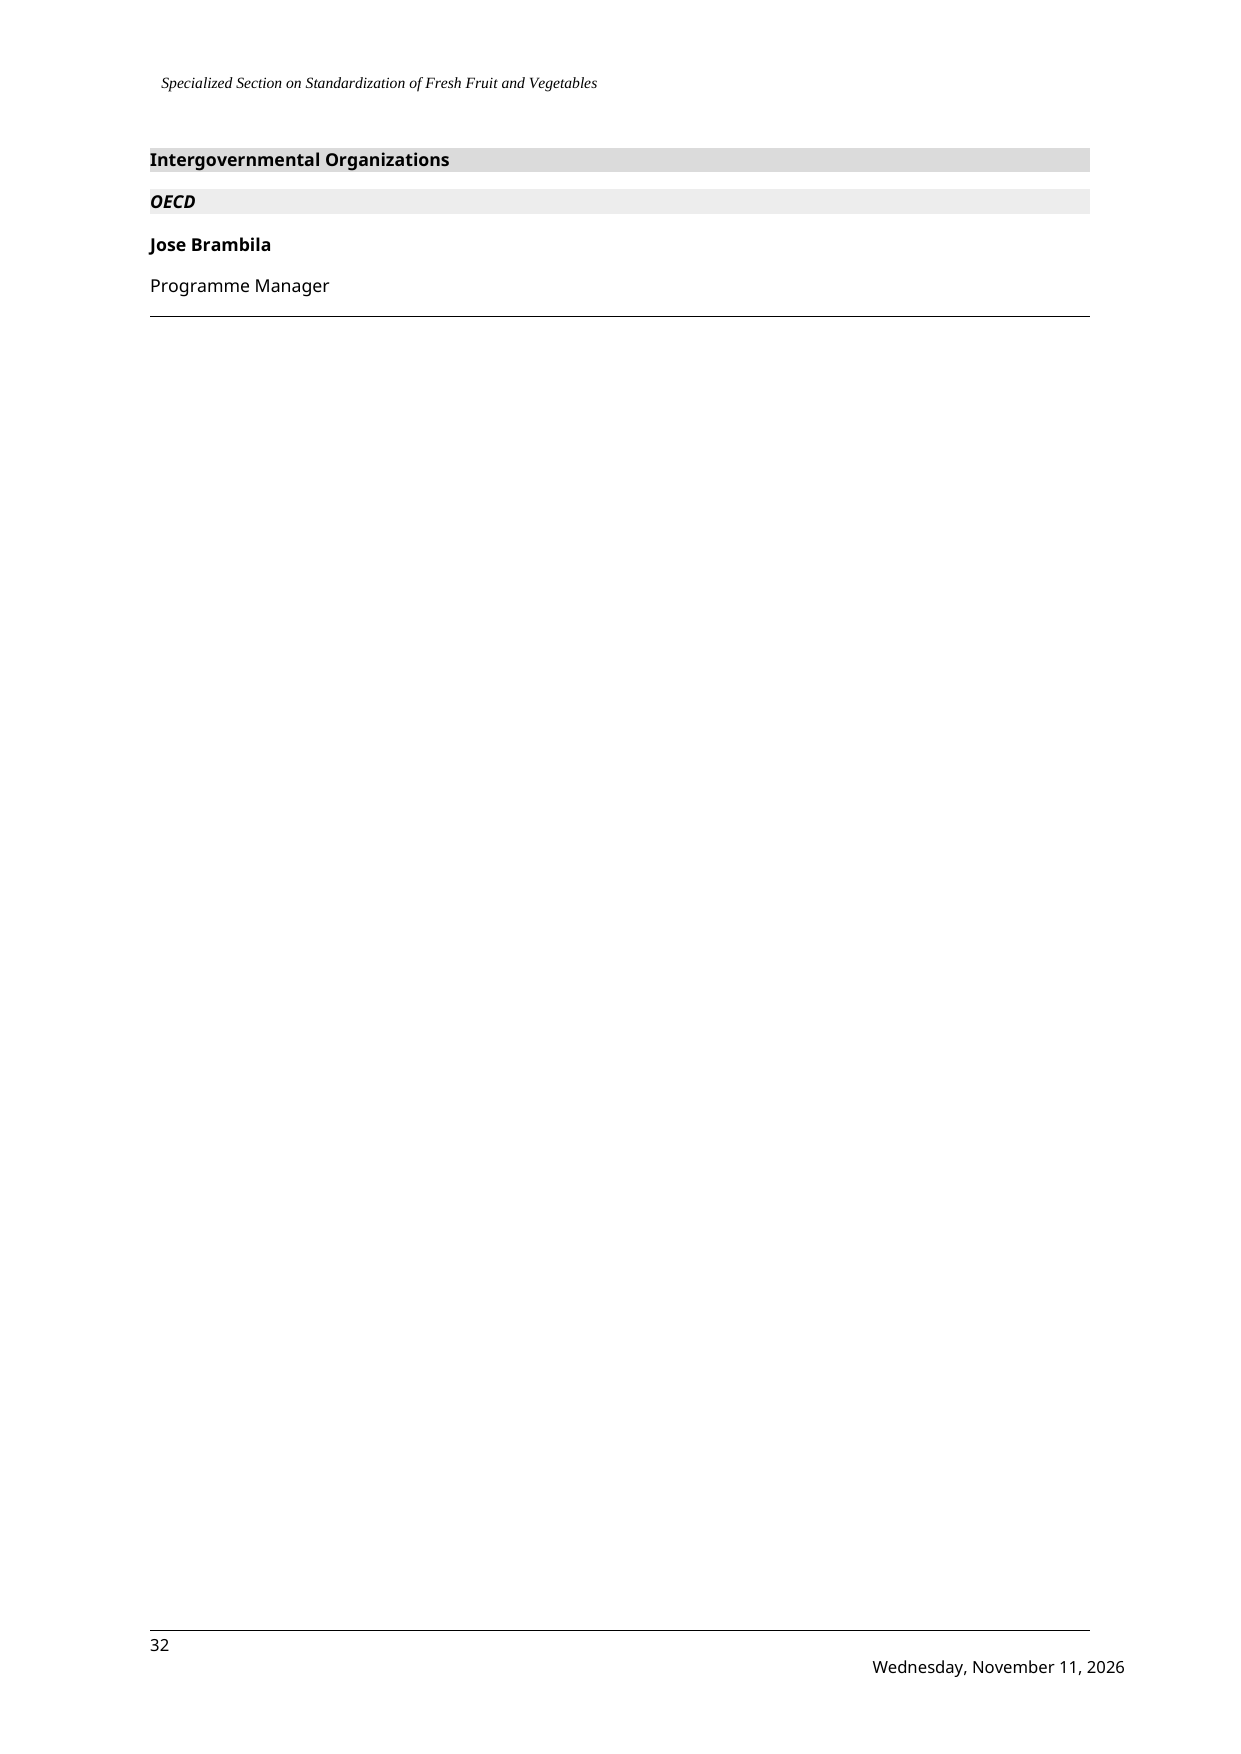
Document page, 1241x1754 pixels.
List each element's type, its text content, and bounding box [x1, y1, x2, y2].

text OECD [150, 189, 1090, 214]
text Jose Brambila [150, 232, 1090, 256]
text Programme Manager [150, 273, 1090, 297]
text Intergovernmental Organizations [150, 148, 1090, 172]
